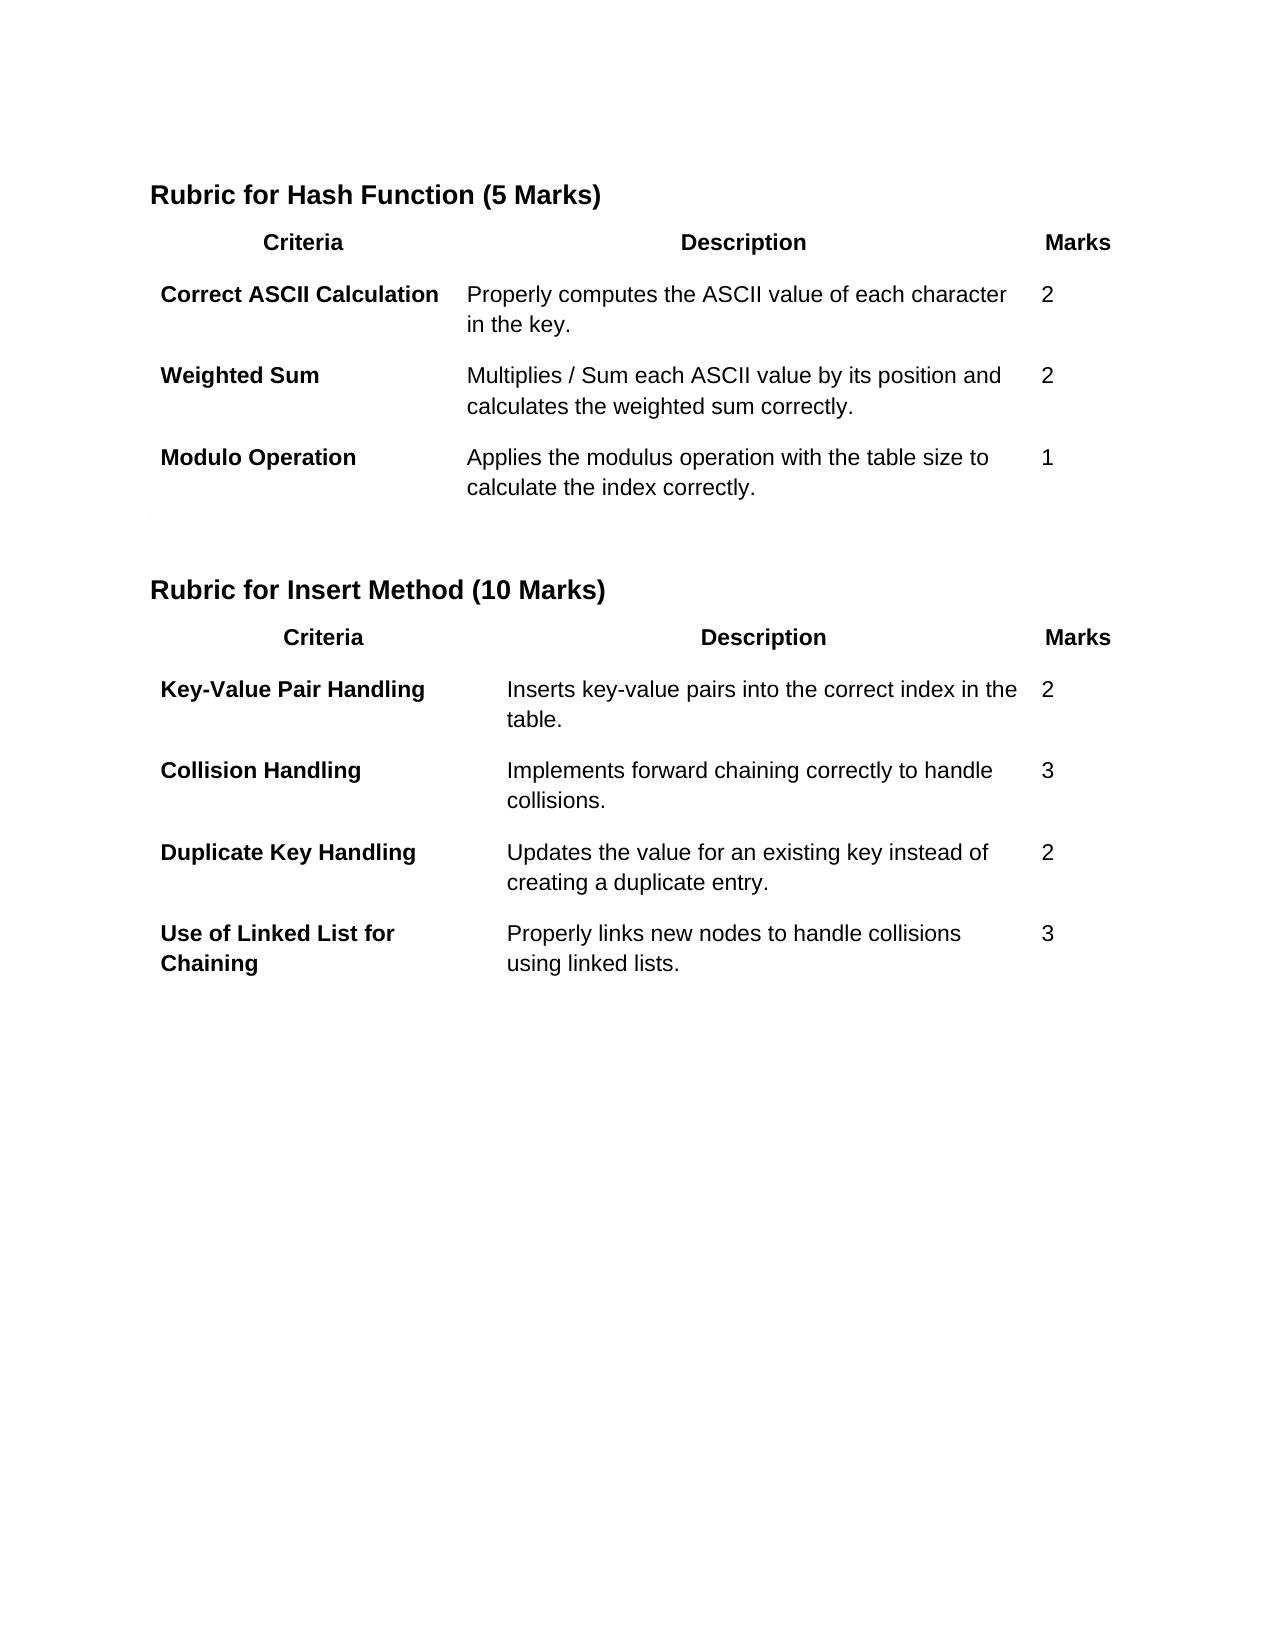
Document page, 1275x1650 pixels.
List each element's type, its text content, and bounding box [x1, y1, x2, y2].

table_cell Properly links new nodes to handle collisions using linked lists. [496, 909, 1031, 991]
table_cell Weighted Sum [150, 352, 456, 433]
table_cell Implements forward chaining correctly to handle collisions. [496, 747, 1031, 828]
table_header Description [496, 614, 1031, 666]
table_header Description [456, 219, 1031, 271]
table_cell 2 [1031, 352, 1125, 433]
table_cell Properly computes the ASCII value of each character in the key. [456, 271, 1031, 352]
table_header Marks [1031, 219, 1125, 271]
table_cell Modulo Operation [150, 433, 456, 514]
table_cell Duplicate Key Handling [150, 828, 496, 909]
table_cell Use of Linked List for Chaining [150, 909, 496, 991]
table_header Marks [1031, 614, 1125, 666]
table_cell 2 [1031, 828, 1125, 909]
table_cell Multiplies / Sum each ASCII value by its position and calculates the weighted sum correctly. [456, 352, 1031, 433]
table_cell Applies the modulus operation with the table size to calculate the index correctly. [456, 433, 1031, 514]
table_cell Updates the value for an existing key instead of creating a duplicate entry. [496, 828, 1031, 909]
table_cell Key-Value Pair Handling [150, 666, 496, 747]
table_cell 2 [1031, 666, 1125, 747]
subtitle Rubric for Hash Function (5 Marks) [150, 179, 1125, 210]
table_cell Collision Handling [150, 747, 496, 828]
table_cell 3 [1031, 747, 1125, 828]
table_cell 3 [1031, 909, 1125, 991]
subtitle Rubric for Insert Method (10 Marks) [150, 574, 1125, 605]
table_cell 1 [1031, 433, 1125, 514]
table_header Criteria [150, 614, 496, 666]
table_cell Correct ASCII Calculation [150, 271, 456, 352]
table_cell 2 [1031, 271, 1125, 352]
table_cell Inserts key-value pairs into the correct index in the table. [496, 666, 1031, 747]
table_header Criteria [150, 219, 456, 271]
